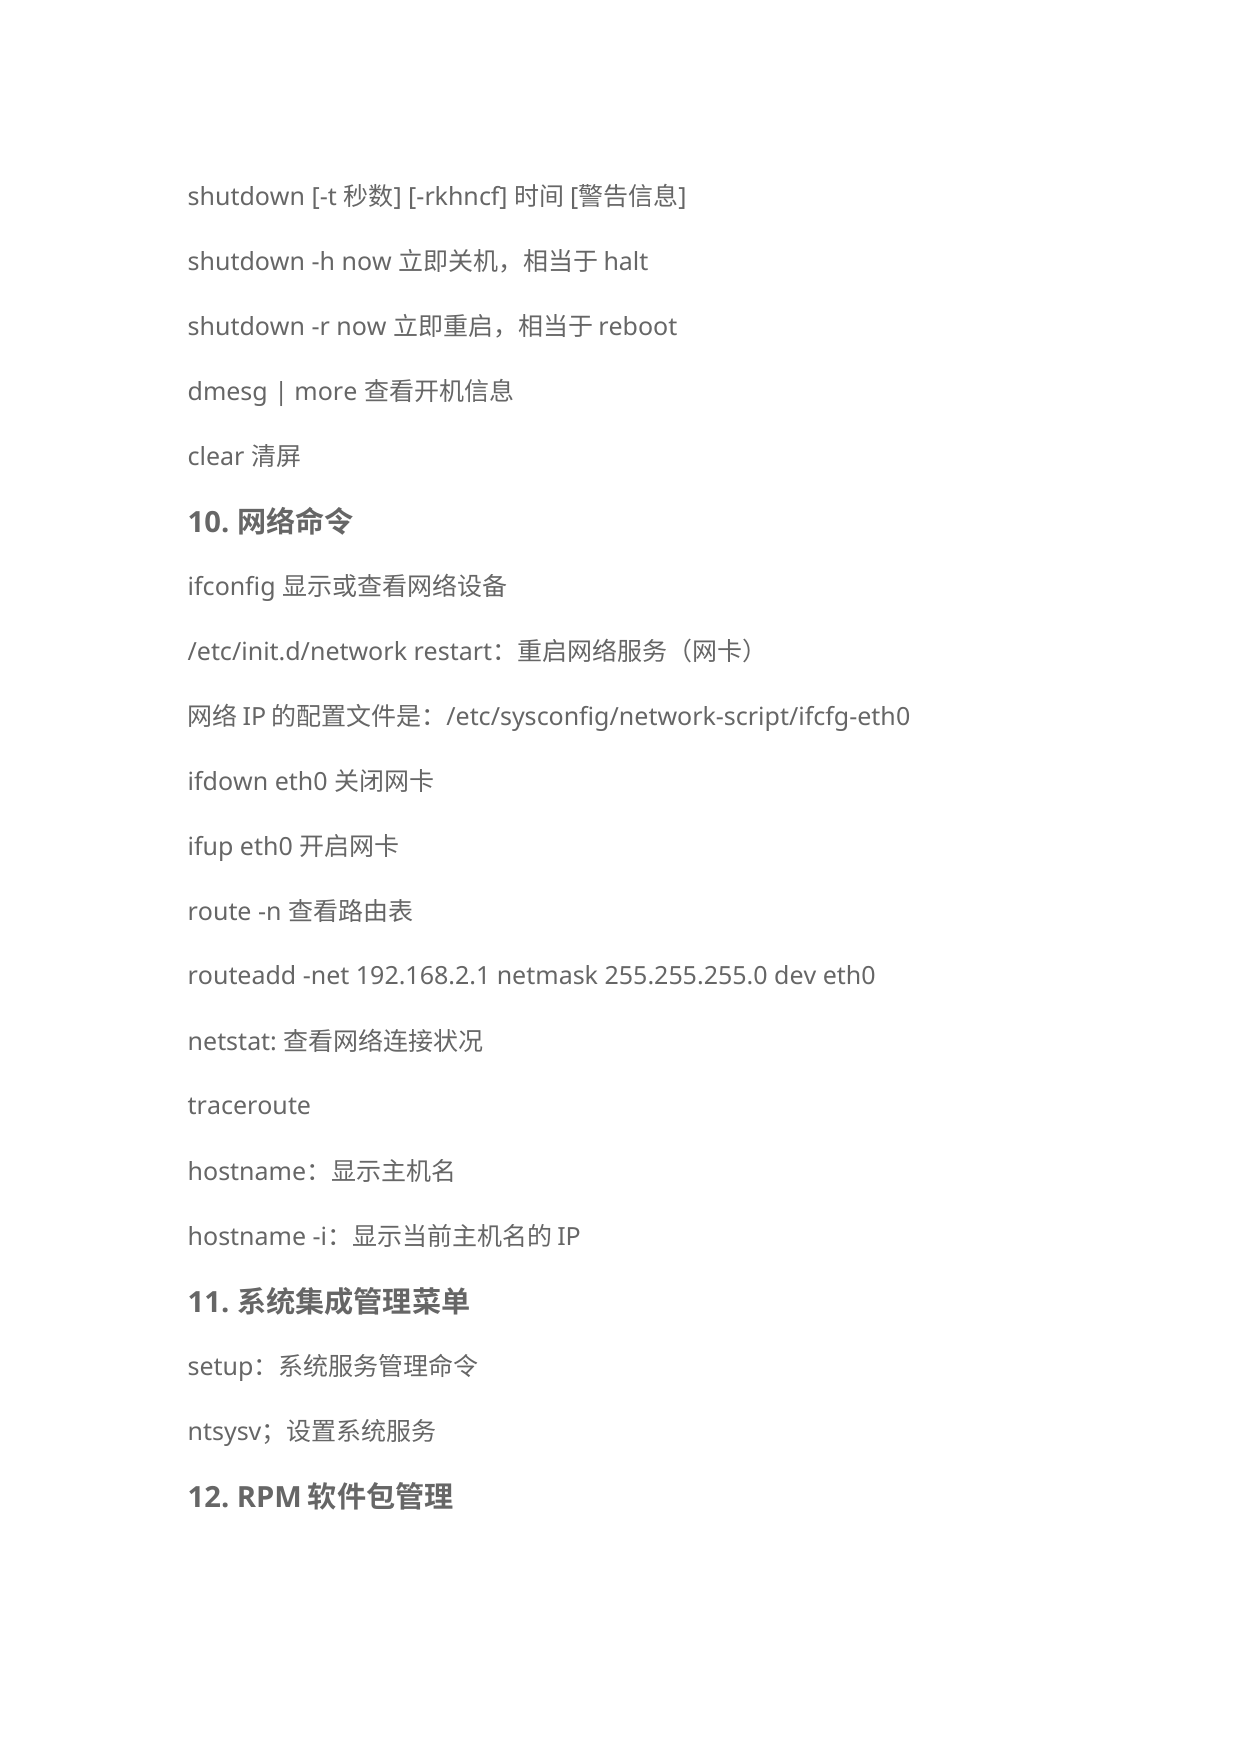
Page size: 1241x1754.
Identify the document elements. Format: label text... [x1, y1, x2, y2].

text shutdown [-t 秒数] [-rkhncf] 时间 [警告信息] shutdown -h now 立即关机，相当于halt shutdown -r now 立即重启，相当于reboot dmesg | more 查看开机信息 clear 清屏 [187, 162, 1053, 487]
text setup：系统服务管理命令 ntsysv；设置系统服务 [187, 1332, 1053, 1462]
text ifconfig 显示或查看网络设备 /etc/init.d/network restart：重启网络服务（网卡） 网络IP的配置文件是：/etc/sysconfig/network-script/ifcfg-eth0 ifdown eth0 关闭网卡 ifup eth0 开启网卡 route -n 查看路由表 routeadd -net 192.168.2.1 netmask 255.255.255.0 dev eth0 netstat: 查看网络连接状况 traceroute hostname：显示主机名 hostname -i：显示当前主机名的IP [187, 552, 1053, 1267]
text 12. RPM软件包管理 [187, 1462, 1053, 1527]
text 11. 系统集成管理菜单 [187, 1267, 1053, 1332]
text 10. 网络命令 [187, 487, 1053, 552]
